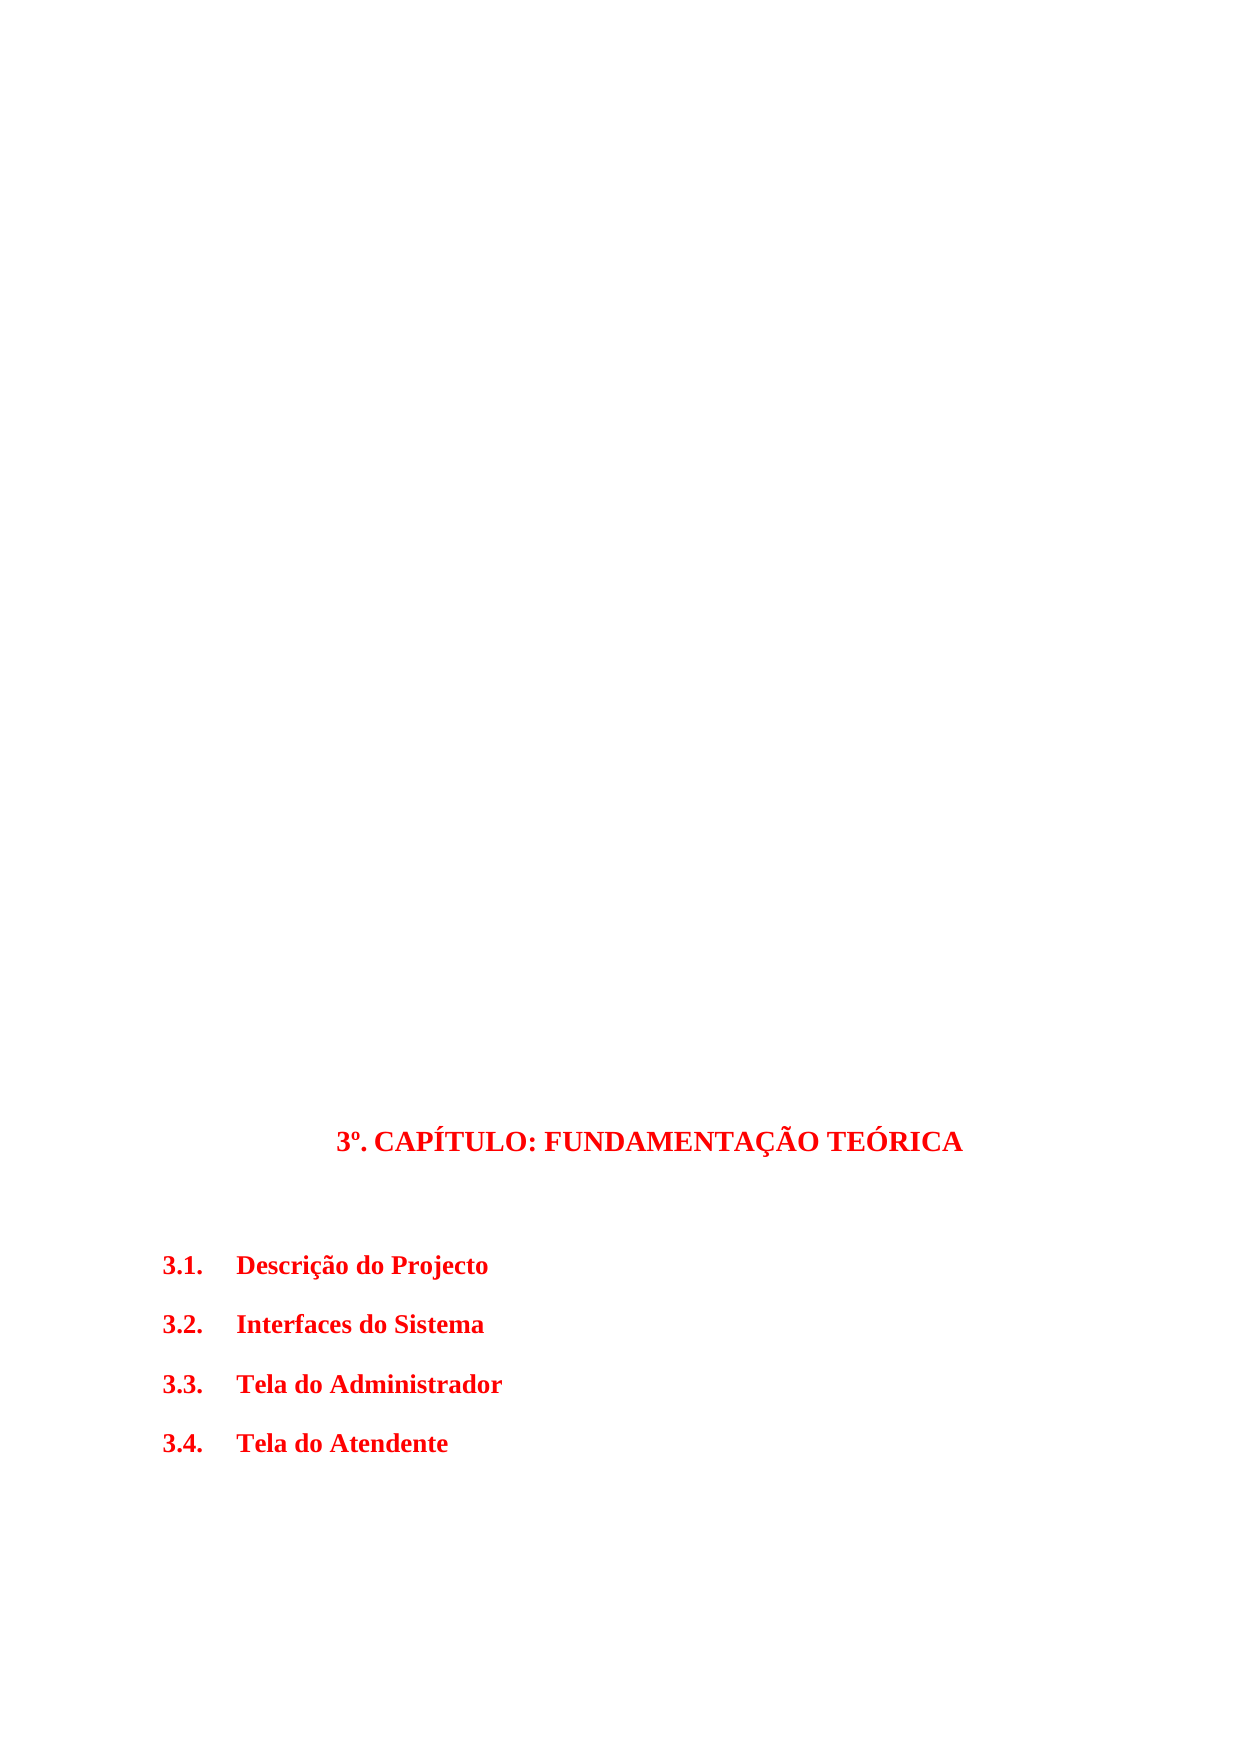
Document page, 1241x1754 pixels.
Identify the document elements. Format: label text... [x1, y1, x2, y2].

list Interfaces do Sistema [162, 1309, 1122, 1340]
list Descrição do Projecto [162, 1249, 1122, 1281]
list Tela do Atendente [162, 1427, 1122, 1458]
list Tela do Administrador [162, 1368, 1122, 1399]
list Capítulo: Fundamentação teórica [177, 1124, 1122, 1157]
